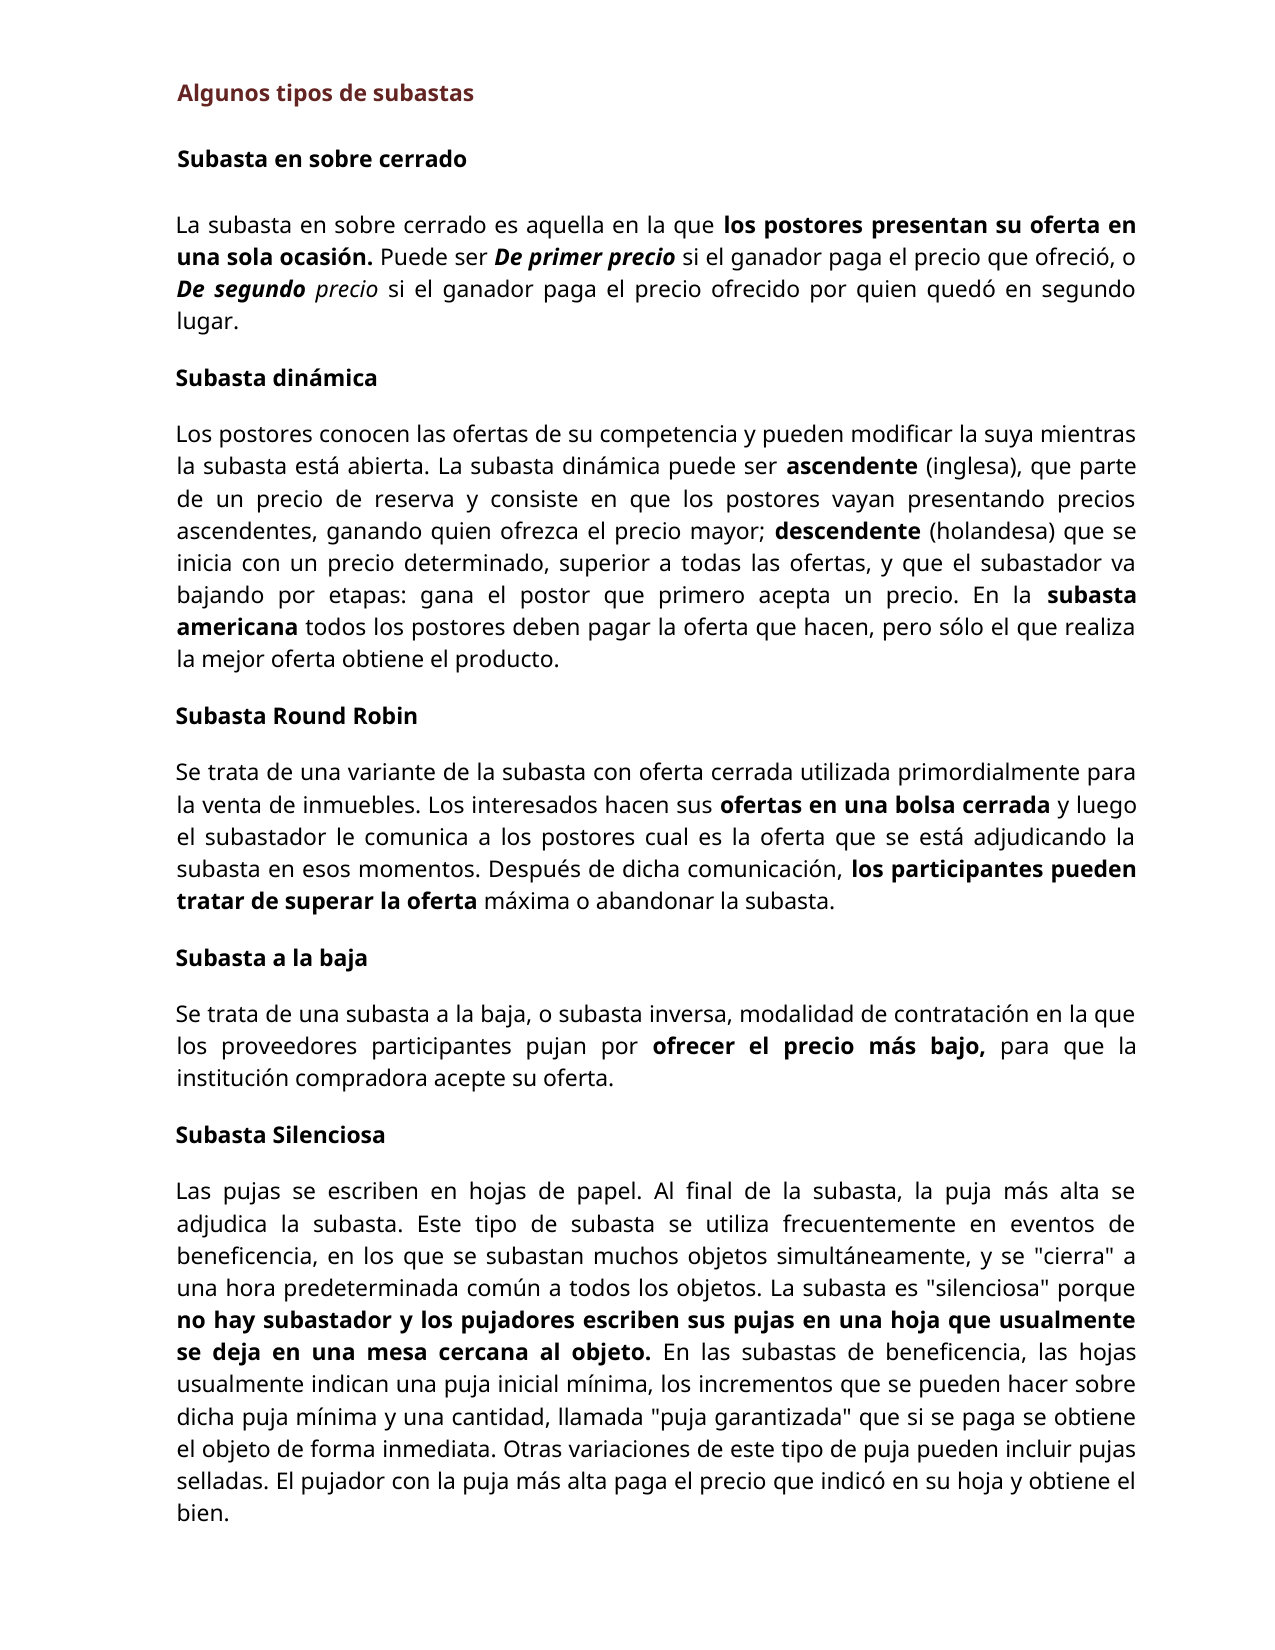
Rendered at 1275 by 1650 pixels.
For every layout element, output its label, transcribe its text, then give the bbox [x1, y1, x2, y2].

subtitle Subasta Silenciosa [175, 1119, 1137, 1150]
text Los postores conocen las ofertas de su competencia y pueden modificar la suya mientras la subasta está abierta. La subasta dinámica puede ser ascendente (inglesa), que parte de un precio de reserva y consiste en que los postores vayan presentando precios ascendentes, ganando quien ofrezca el precio mayor; descendente (holandesa) que se inicia con un precio determinado, superior a todas las ofertas, y que el subastador va bajando por etapas: gana el postor que primero acepta un precio. En la subasta americana todos los postores deben pagar la oferta que hacen, pero sólo el que realiza la mejor oferta obtiene el producto. [175, 418, 1137, 675]
text Se trata de una variante de la subasta con oferta cerrada utilizada primordialmente para la venta de inmuebles. Los interesados hacen sus ofertas en una bolsa cerrada y luego el subastador le comunica a los postores cual es la oferta que se está adjudicando la subasta en esos momentos. Después de dicha comunicación, los participantes pueden tratar de superar la oferta máxima o abandonar la subasta. [175, 756, 1137, 916]
subtitle Subasta Round Robin [175, 700, 1137, 731]
text Las pujas se escriben en hojas de papel. Al final de la subasta, la puja más alta se adjudica la subasta. Este tipo de subasta se utiliza frecuentemente en eventos de beneficencia, en los que se subastan muchos objetos simultáneamente, y se "cierra" a una hora predeterminada común a todos los objetos. La subasta es "silenciosa" porque no hay subastador y los pujadores escriben sus pujas en una hoja que usualmente se deja en una mesa cercana al objeto. En las subastas de beneficencia, las hojas usualmente indican una puja inicial mínima, los incrementos que se pueden hacer sobre dicha puja mínima y una cantidad, llamada "puja garantizada" que si se paga se obtiene el objeto de forma inmediata. Otras variaciones de este tipo de puja pueden incluir pujas selladas. El pujador con la puja más alta paga el precio que indicó en su hoja y obtiene el bien. [175, 1175, 1137, 1528]
text Algunos tipos de subastas Subasta en sobre cerrado [177, 77, 489, 174]
text La subasta en sobre cerrado es aquella en la que los postores presentan su oferta en una sola ocasión. Puede ser De primer precio si el ganador paga el precio que ofreció, o De segundo precio si el ganador paga el precio ofrecido por quien quedó en segundo lugar. [175, 209, 1137, 336]
subtitle Subasta dinámica [175, 362, 1137, 393]
text Se trata de una subasta a la baja, o subasta inversa, modalidad de contratación en la que los proveedores participantes pujan por ofrecer el precio más bajo, para que la institución compradora acepte su oferta. [175, 998, 1137, 1094]
subtitle Subasta a la baja [175, 942, 1137, 973]
